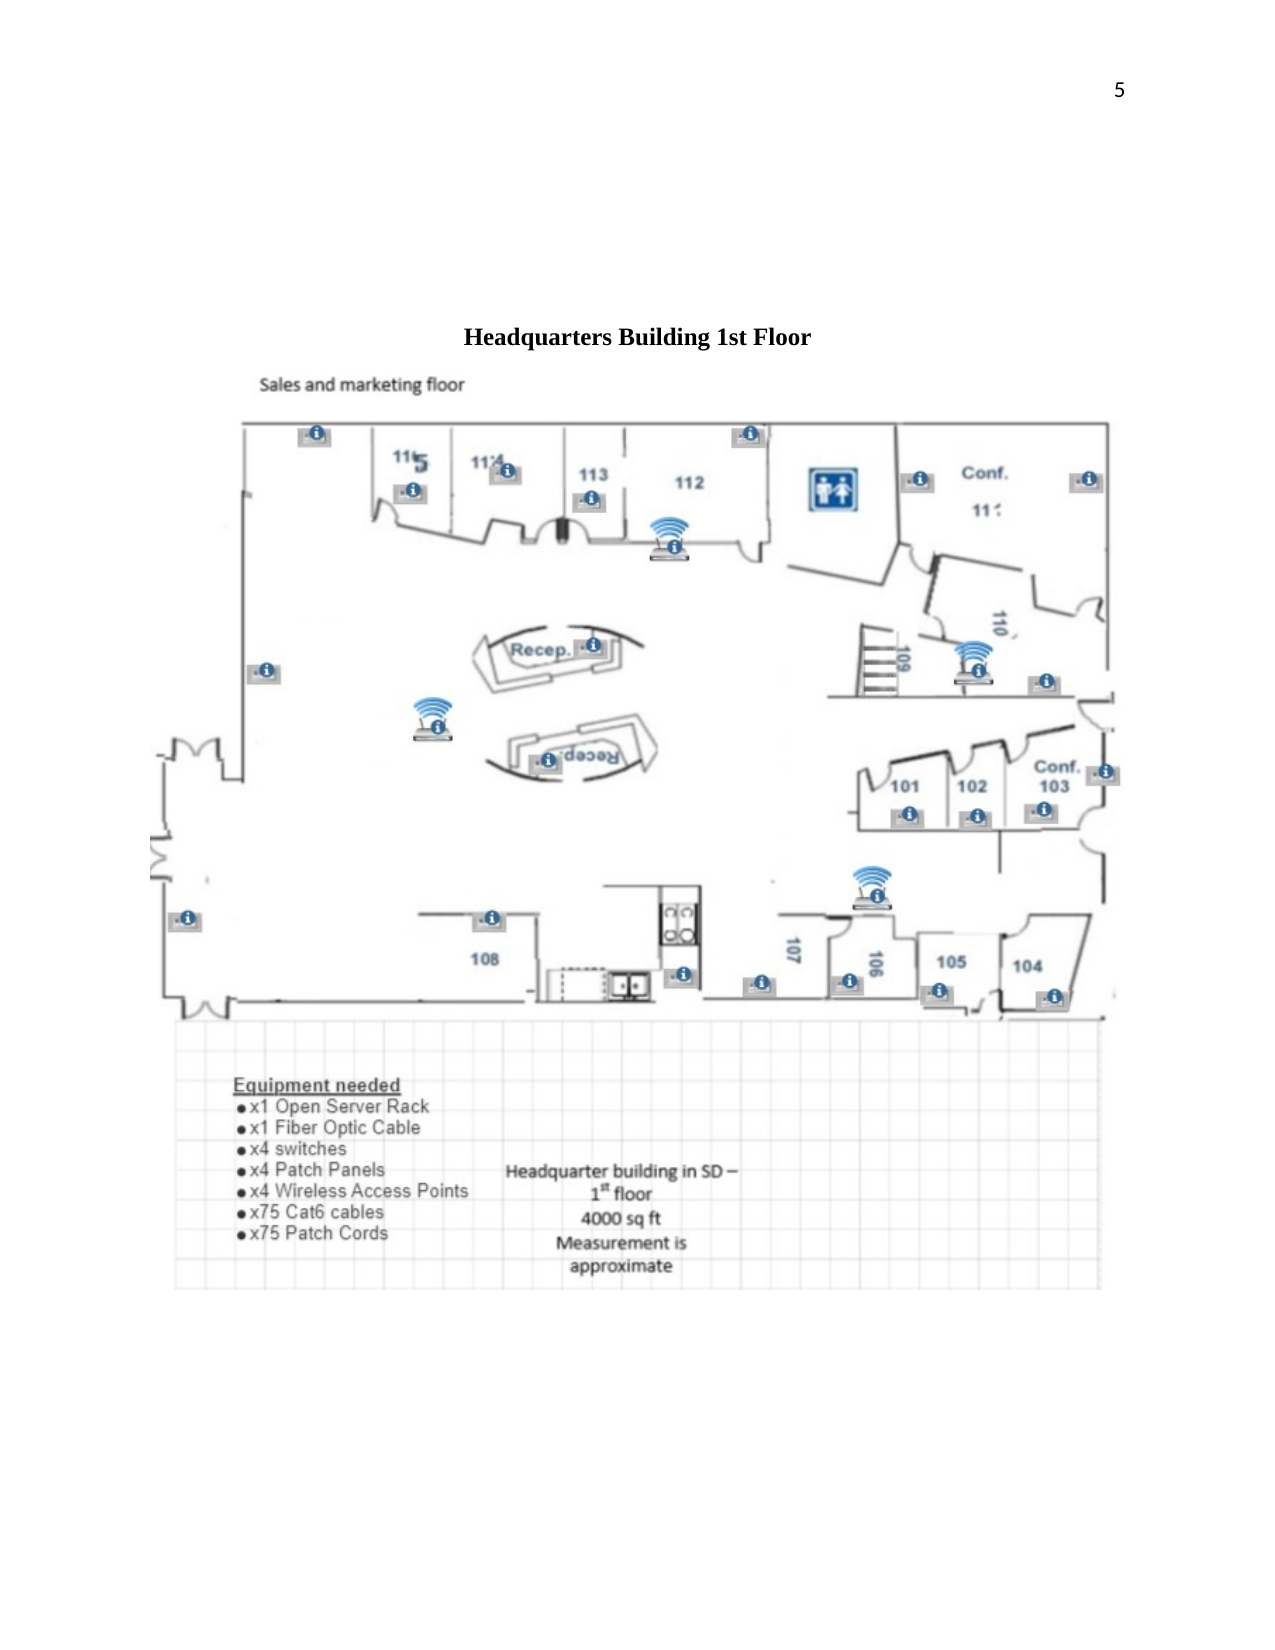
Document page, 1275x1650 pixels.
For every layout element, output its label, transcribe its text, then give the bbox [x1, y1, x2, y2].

picture [150, 375, 1125, 1290]
text Headquarters Building 1st Floor [150, 322, 1125, 351]
